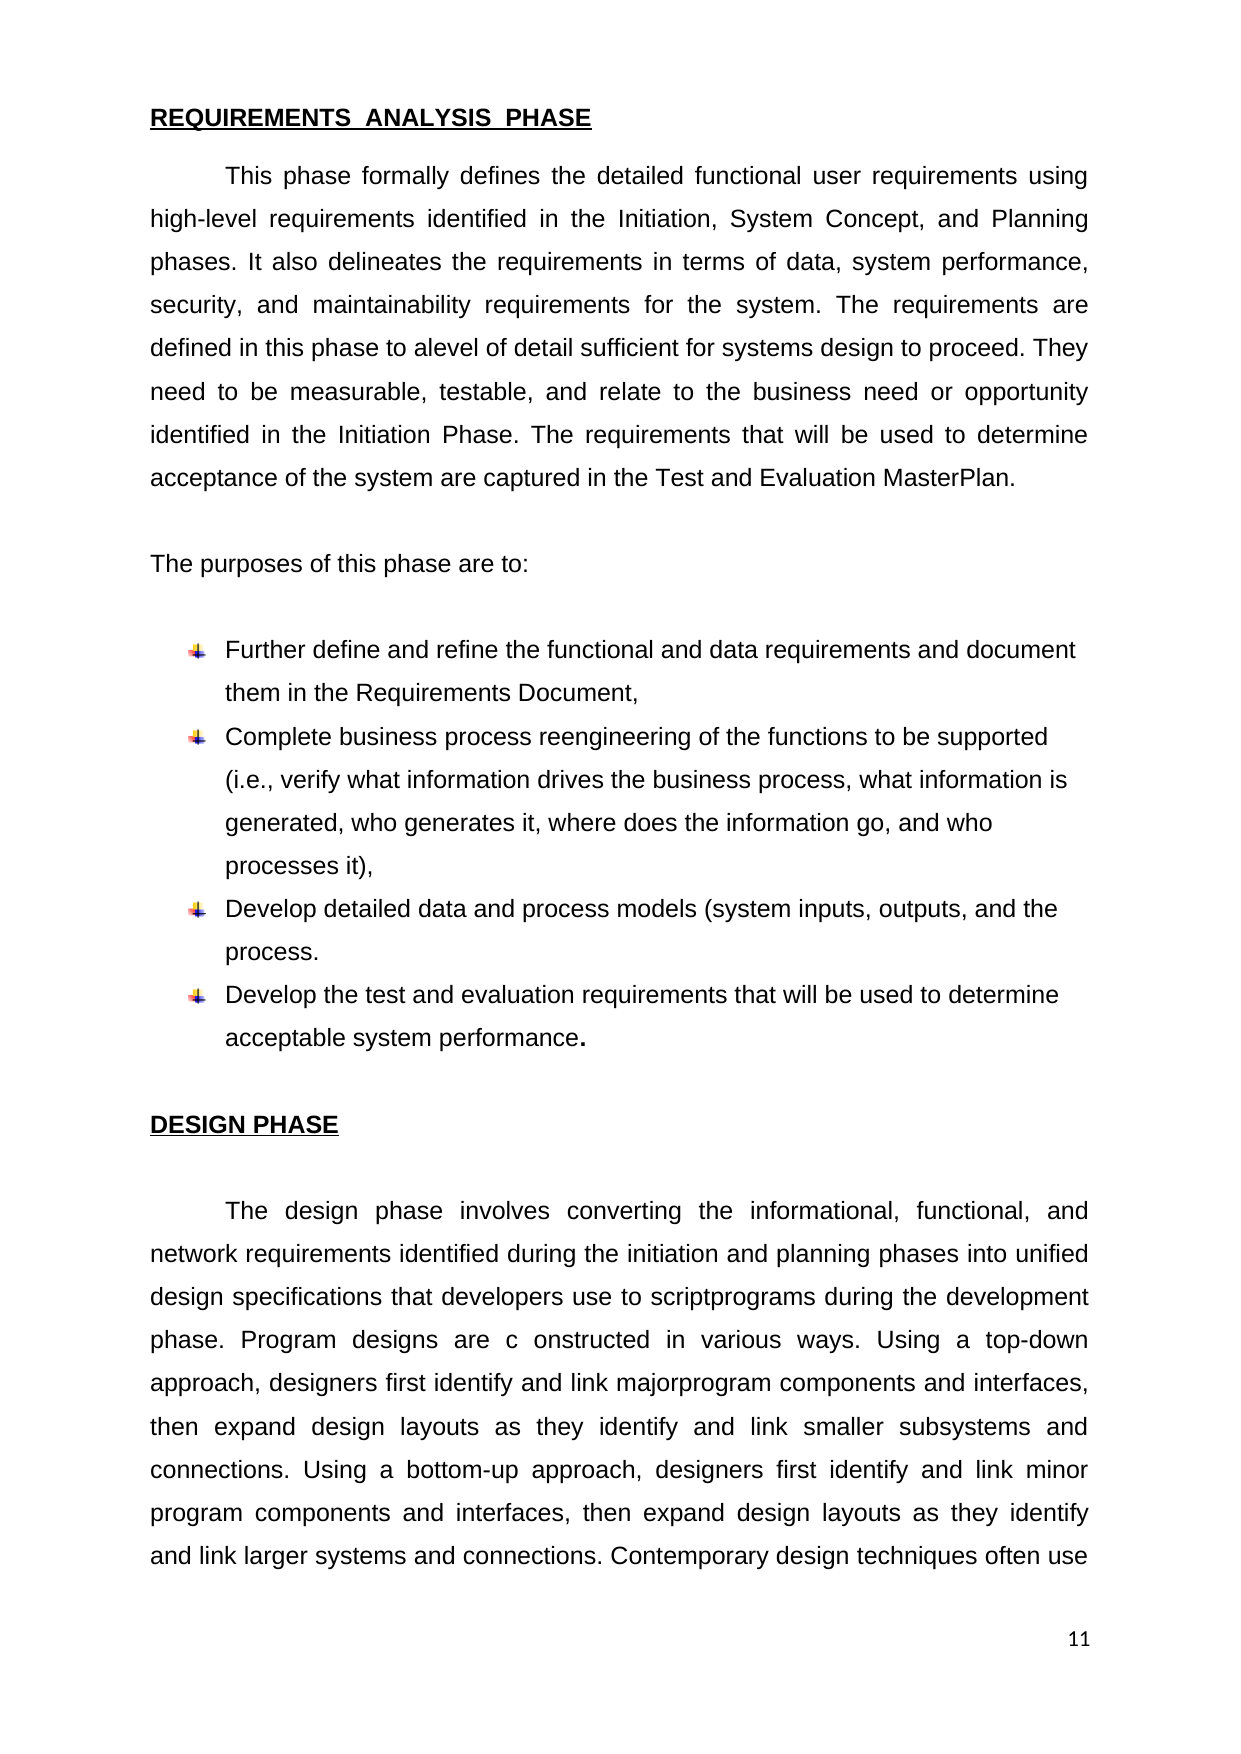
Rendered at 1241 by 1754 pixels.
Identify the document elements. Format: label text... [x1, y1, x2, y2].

text DESIGN PHASE [150, 1110, 1090, 1138]
picture [188, 642, 206, 659]
picture [188, 900, 206, 918]
text REQUIREMENTS ANALYSIS PHASE [150, 103, 1090, 132]
picture [188, 987, 206, 1004]
list Develop detailed data and process models (system inputs, outputs, and the process. [187, 894, 1090, 966]
text The purposes of this phase are to: [150, 549, 1090, 578]
list Develop the test and evaluation requirements that will be used to determine acceptable system performance. [187, 980, 1090, 1052]
list Complete business process reengineering of the functions to be supported (i.e., verify what information drives the business process, what information is generated, who generates it, where does the information go, and who processes it), [187, 722, 1090, 880]
picture [188, 728, 206, 745]
text This phase formally defines the detailed functional user requirements using high-level requirements identified in the Initiation, System Concept, and Planning phases. It also delineates the requirements in terms of data, system performance, security, and maintainability requirements for the system. The requirements are defined in this phase to alevel of detail sufficient for systems design to proceed. They need to be measurable, testable, and relate to the business need or opportunity identified in the Initiation Phase. The requirements that will be used to determine acceptance of the system are captured in the Test and Evaluation MasterPlan. [150, 161, 1090, 492]
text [150, 1196, 1090, 1570]
list Further define and refine the functional and data requirements and document them in the Requirements Document, [187, 635, 1090, 707]
